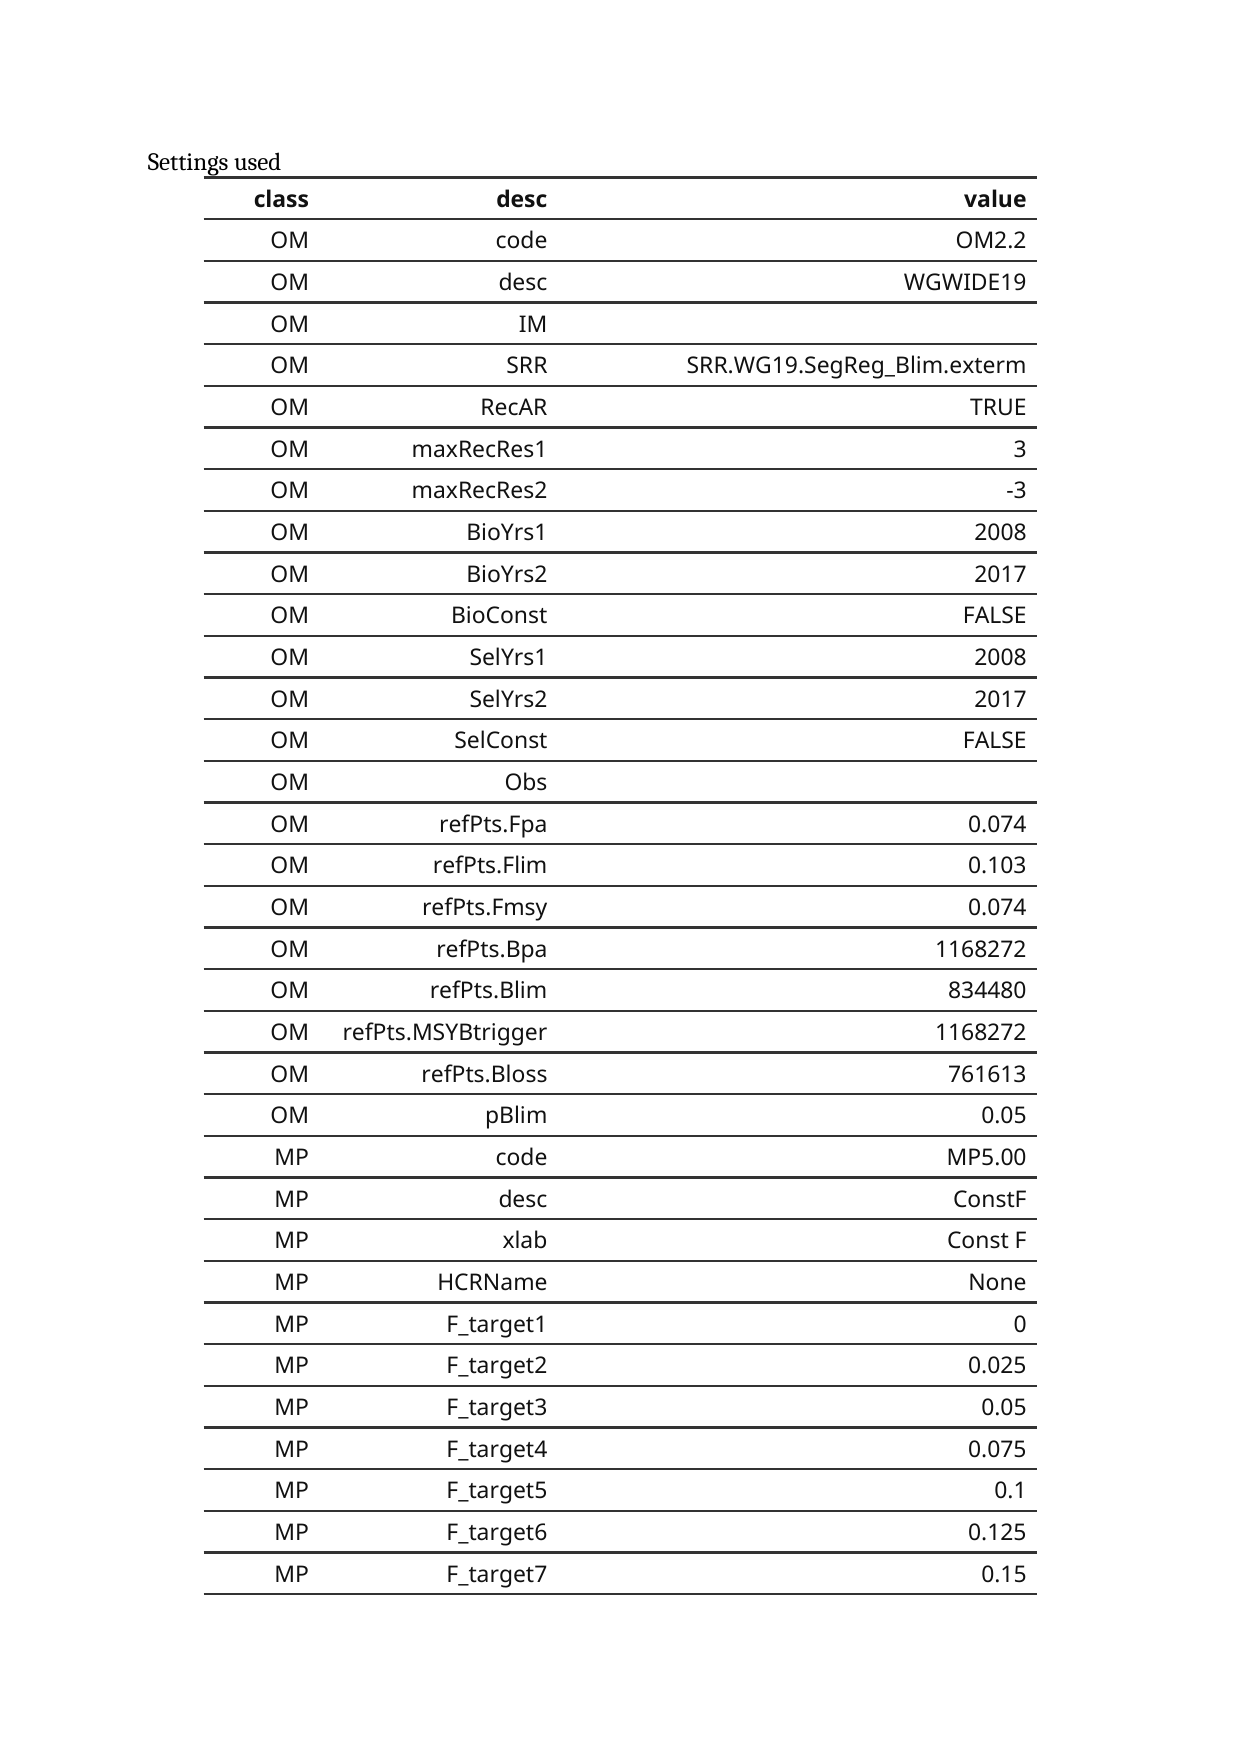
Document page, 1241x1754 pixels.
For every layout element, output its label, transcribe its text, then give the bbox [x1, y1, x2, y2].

table_cell MP [204, 1512, 319, 1551]
table_cell desc [319, 1179, 558, 1218]
table_cell F_target5 [319, 1470, 558, 1510]
table_cell RecAR [319, 387, 558, 426]
table_cell F_target4 [319, 1429, 558, 1468]
table_cell OM [204, 470, 319, 510]
table_cell 0.05 [558, 1095, 1037, 1135]
table_cell OM [204, 345, 319, 385]
table_cell OM [204, 595, 319, 635]
table_cell BioConst [319, 595, 558, 635]
table_cell refPts.Bloss [319, 1054, 558, 1093]
table_cell maxRecRes2 [319, 470, 558, 510]
table_cell refPts.Flim [319, 845, 558, 885]
table_cell F_target3 [319, 1387, 558, 1426]
table_cell 0.103 [558, 845, 1037, 885]
table_cell IM [319, 304, 558, 343]
table_cell 1168272 [558, 1012, 1037, 1051]
table_cell 834480 [558, 970, 1037, 1010]
table_cell Obs [319, 762, 558, 801]
table_cell TRUE [558, 387, 1037, 426]
table_cell refPts.Bpa [319, 929, 558, 968]
table_cell 3 [558, 429, 1037, 468]
text Settings used [148, 148, 1093, 176]
table_cell 761613 [558, 1054, 1037, 1093]
table_cell MP [204, 1262, 319, 1301]
table_cell 0 [558, 1304, 1037, 1343]
table_cell SelConst [319, 720, 558, 760]
table_cell HCRName [319, 1262, 558, 1301]
table_cell refPts.Blim [319, 970, 558, 1010]
table_cell 0.05 [558, 1387, 1037, 1426]
table_cell refPts.MSYBtrigger [319, 1012, 558, 1051]
table_cell MP [204, 1345, 319, 1385]
table_cell maxRecRes1 [319, 429, 558, 468]
table_cell OM [204, 512, 319, 551]
table_cell 2008 [558, 512, 1037, 551]
table_cell OM [204, 845, 319, 885]
table_cell desc [319, 262, 558, 301]
table_cell OM [204, 762, 319, 801]
table_cell refPts.Fpa [319, 804, 558, 843]
table_cell OM [204, 637, 319, 676]
table_cell 0.125 [558, 1512, 1037, 1551]
table_cell MP [204, 1137, 319, 1176]
table_cell OM [204, 720, 319, 760]
table_cell OM [204, 1054, 319, 1093]
table_cell MP [204, 1429, 319, 1468]
table_cell [558, 304, 1037, 343]
table_cell xlab [319, 1220, 558, 1260]
table_cell SelYrs2 [319, 679, 558, 718]
table_cell ConstF [558, 1179, 1037, 1218]
table_cell SRR [319, 345, 558, 385]
table_header value [558, 179, 1037, 218]
table_cell OM [204, 220, 319, 260]
table_cell F_target7 [319, 1554, 558, 1593]
table_cell MP [204, 1470, 319, 1510]
table_header class [204, 179, 319, 218]
table_cell OM [204, 1095, 319, 1135]
table_cell MP [204, 1220, 319, 1260]
table_cell FALSE [558, 720, 1037, 760]
table_cell 0.075 [558, 1429, 1037, 1468]
table_cell OM [204, 304, 319, 343]
table_cell 0.074 [558, 887, 1037, 926]
table_cell MP [204, 1179, 319, 1218]
table_cell OM2.2 [558, 220, 1037, 260]
table_cell SRR.WG19.SegReg_Blim.exterm [558, 345, 1037, 385]
table_cell OM [204, 970, 319, 1010]
table_cell refPts.Fmsy [319, 887, 558, 926]
table_cell OM [204, 262, 319, 301]
table_cell OM [204, 429, 319, 468]
table_cell BioYrs2 [319, 554, 558, 593]
table_cell MP [204, 1387, 319, 1426]
table_cell OM [204, 387, 319, 426]
table_cell SelYrs1 [319, 637, 558, 676]
table_cell 0.15 [558, 1554, 1037, 1593]
table_cell pBlim [319, 1095, 558, 1135]
table_cell MP5.00 [558, 1137, 1037, 1176]
table_cell F_target6 [319, 1512, 558, 1551]
table_cell OM [204, 679, 319, 718]
table_cell MP [204, 1554, 319, 1593]
table_cell -3 [558, 470, 1037, 510]
table_cell code [319, 1137, 558, 1176]
table_cell OM [204, 1012, 319, 1051]
table_header desc [319, 179, 558, 218]
table_cell OM [204, 929, 319, 968]
table_cell OM [204, 804, 319, 843]
table_cell 0.025 [558, 1345, 1037, 1385]
table_cell 0.1 [558, 1470, 1037, 1510]
table_cell 0.074 [558, 804, 1037, 843]
table_cell BioYrs1 [319, 512, 558, 551]
table_cell 1168272 [558, 929, 1037, 968]
table_cell 2017 [558, 679, 1037, 718]
table_cell WGWIDE19 [558, 262, 1037, 301]
table_cell 2017 [558, 554, 1037, 593]
table_cell OM [204, 554, 319, 593]
table_cell OM [204, 887, 319, 926]
table_cell MP [204, 1304, 319, 1343]
table_cell F_target2 [319, 1345, 558, 1385]
table_cell [558, 762, 1037, 801]
table_cell Const F [558, 1220, 1037, 1260]
table_cell F_target1 [319, 1304, 558, 1343]
table_cell FALSE [558, 595, 1037, 635]
table_cell code [319, 220, 558, 260]
table_cell None [558, 1262, 1037, 1301]
table_cell 2008 [558, 637, 1037, 676]
